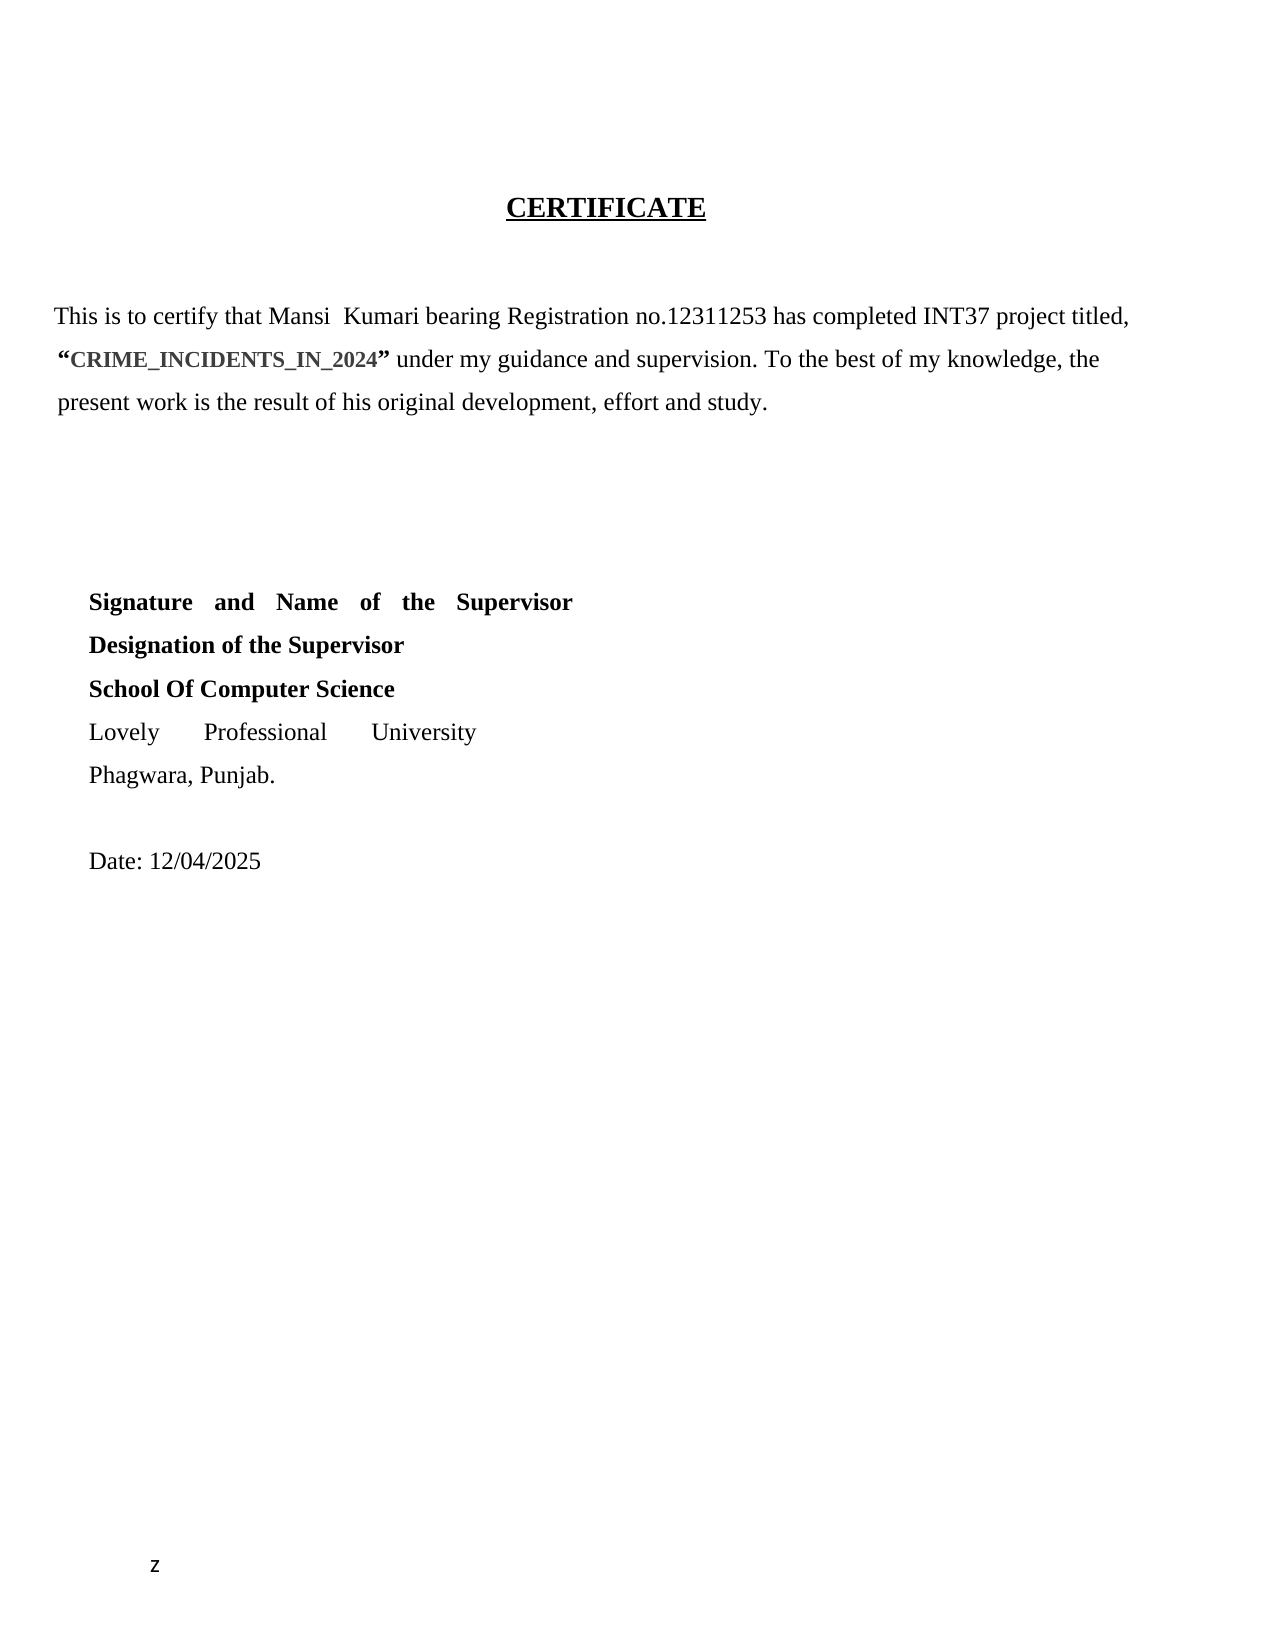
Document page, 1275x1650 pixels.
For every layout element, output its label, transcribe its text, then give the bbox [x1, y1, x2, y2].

text Date: 12/04/2025 [89, 846, 1275, 875]
text Signature and Name of the Supervisor Designation of the Supervisor [89, 587, 573, 659]
text Lovely Professional University Phagwara, Punjab. [89, 717, 476, 789]
text This is to certify that Mansi Kumari bearing Registration no.12311253 has completed INT37 project titled, “CRIME_INCIDENTS_IN_2024” under my guidance and supervision. To the best of my knowledge, the present work is the result of his original development, effort and study. [53, 301, 1170, 416]
text CERTIFICATE [138, 190, 1074, 223]
text School Of Computer Science [89, 674, 476, 702]
